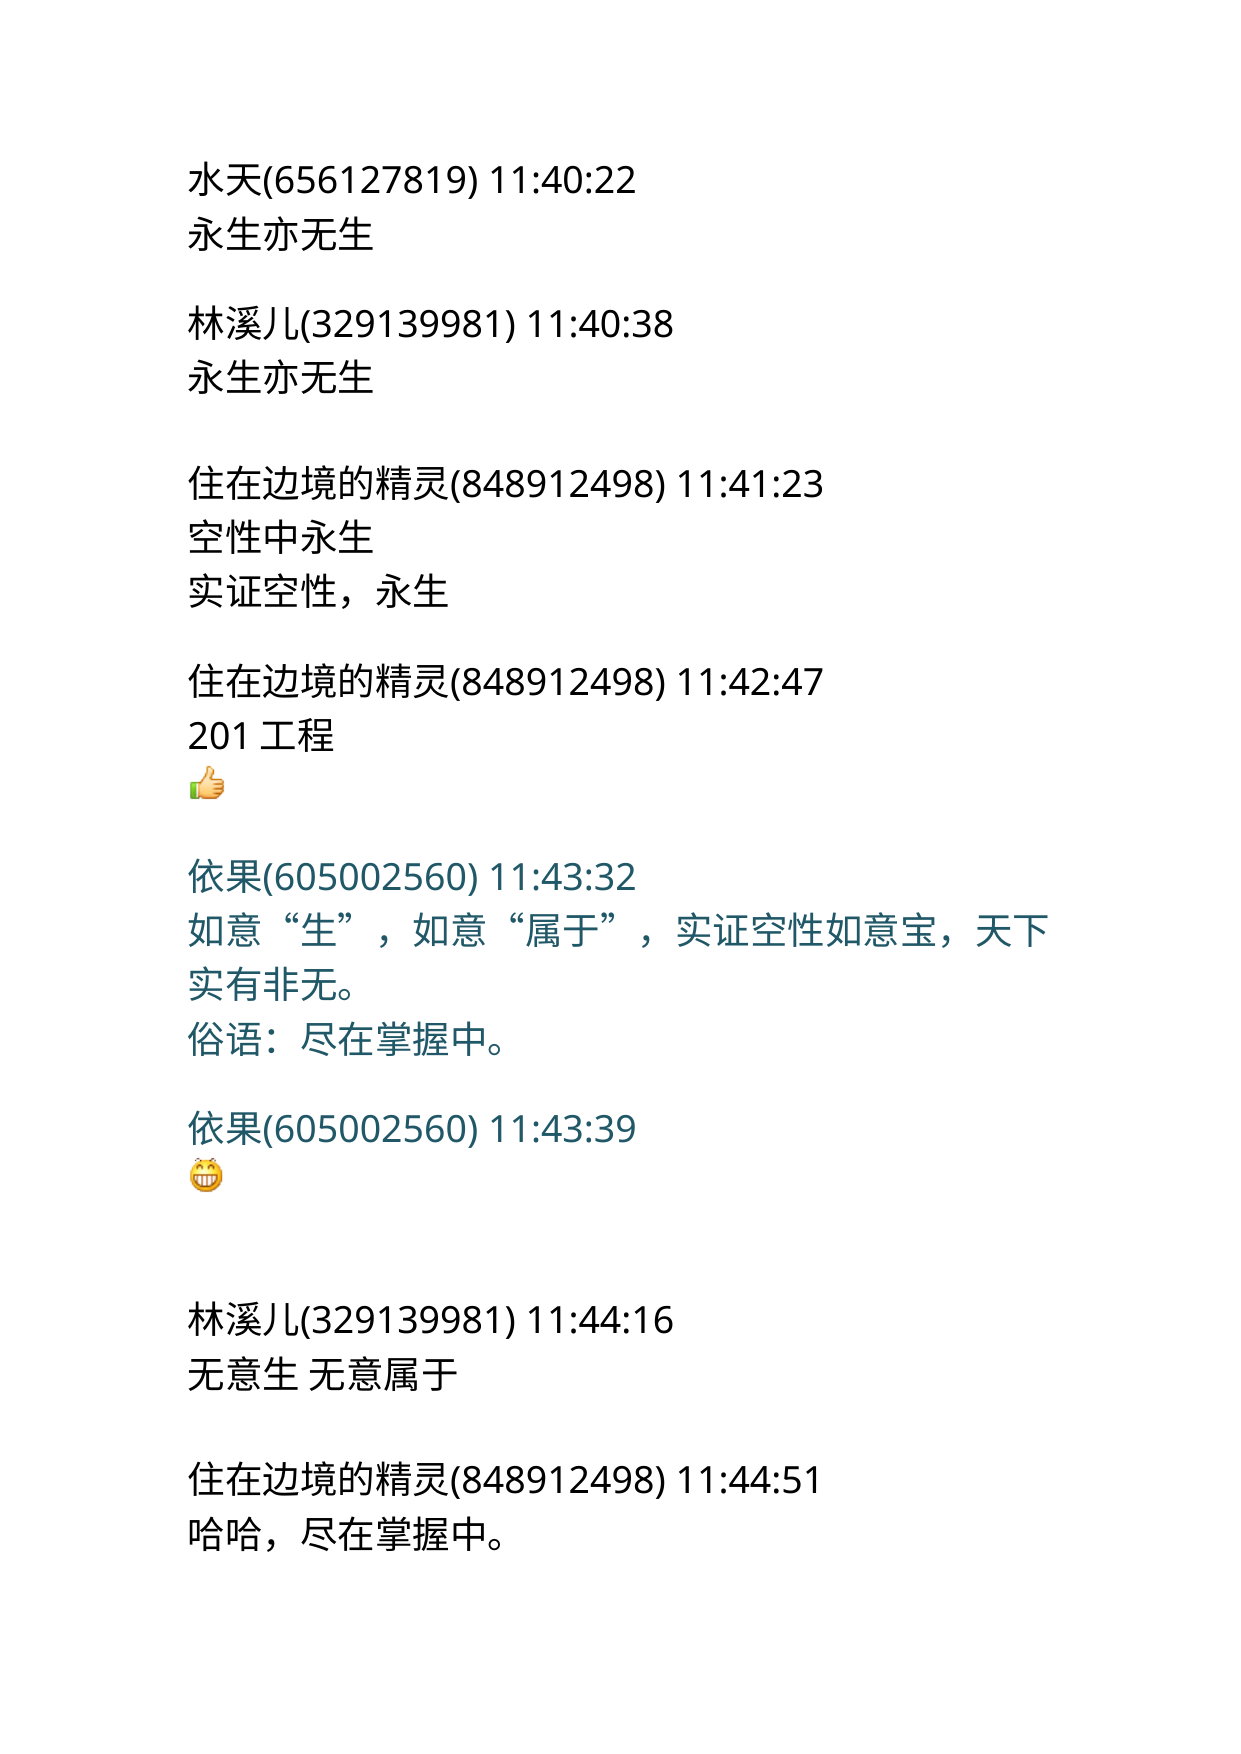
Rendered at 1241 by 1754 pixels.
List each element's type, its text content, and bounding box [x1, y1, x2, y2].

picture [187, 763, 226, 801]
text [187, 150, 1053, 402]
text 住在边境的精灵(848912498) 11:41:23 空性中永生 实证空性，永生 住在边境的精灵(848912498) 11:42:47 201工程 [187, 453, 1053, 761]
text 依果(605002560) 11:43:32 如意“生”，如意“属于”，实证空性如意宝，天下实有非无。 俗语：尽在掌握中。 依果(605002560) 11:43:39 [187, 761, 1053, 1239]
picture [187, 1156, 226, 1194]
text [187, 1290, 1053, 1594]
